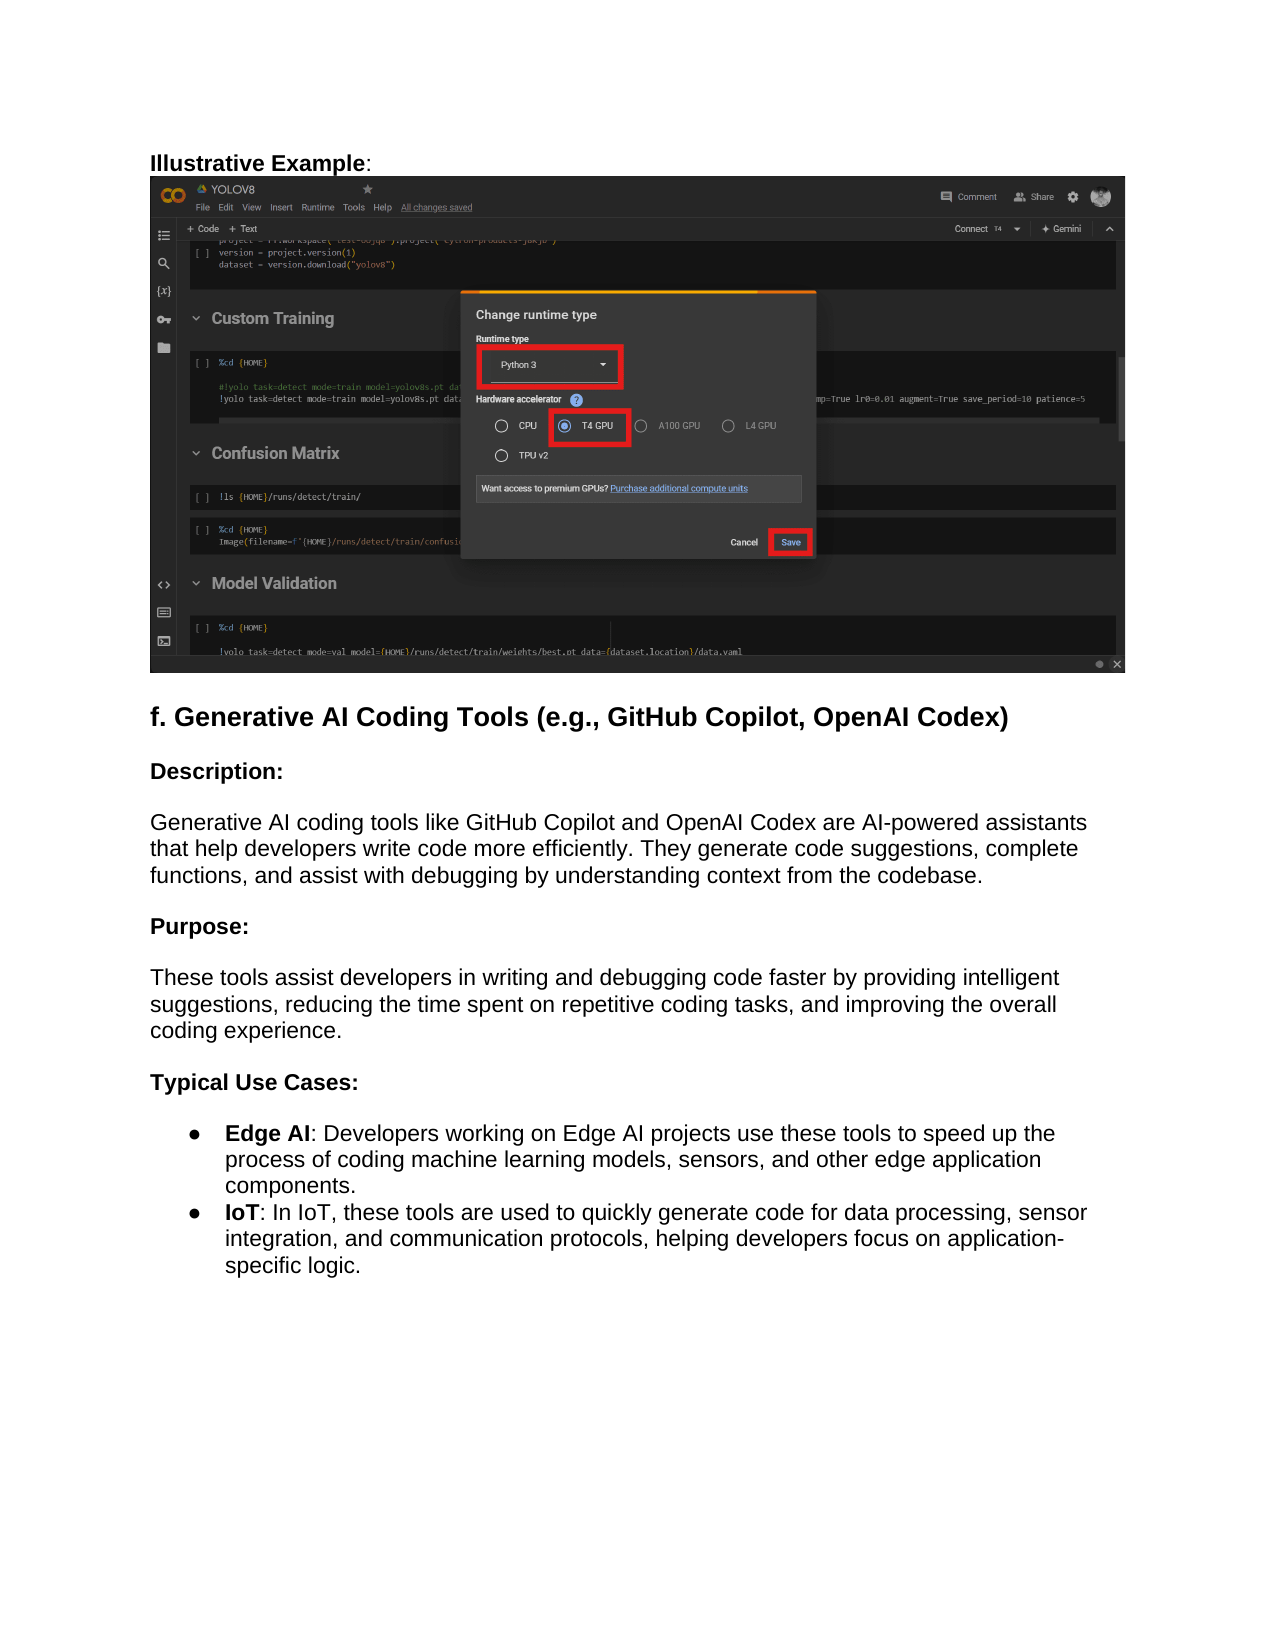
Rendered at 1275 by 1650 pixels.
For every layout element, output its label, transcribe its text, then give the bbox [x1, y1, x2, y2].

text Illustrative Example: [150, 150, 1125, 176]
text These tools assist developers in writing and debugging code faster by providing intelligent suggestions, reducing the time spent on repetitive coding tasks, and improving the overall coding experience. [150, 964, 1125, 1043]
list Edge AI: Developers working on Edge AI projects use these tools to speed up the process of coding machine learning models, sensors, and other edge application components. [187, 1120, 1125, 1199]
picture [150, 176, 1125, 673]
text Generative AI coding tools like GitHub Copilot and OpenAI Codex are AI-powered assistants that help developers write code more efficiently. They generate code suggestions, complete functions, and assist with debugging by understanding context from the codebase. [150, 809, 1125, 888]
subtitle f. Generative AI Coding Tools (e.g., GitHub Copilot, OpenAI Codex) [150, 701, 1125, 733]
list IoT: In IoT, these tools are used to quickly generate code for data processing, sensor integration, and communication protocols, helping developers focus on application-specific logic. [187, 1199, 1125, 1278]
subtitle Description: [150, 758, 1125, 784]
subtitle Purpose: [150, 913, 1125, 939]
subtitle Typical Use Cases: [150, 1068, 1125, 1095]
